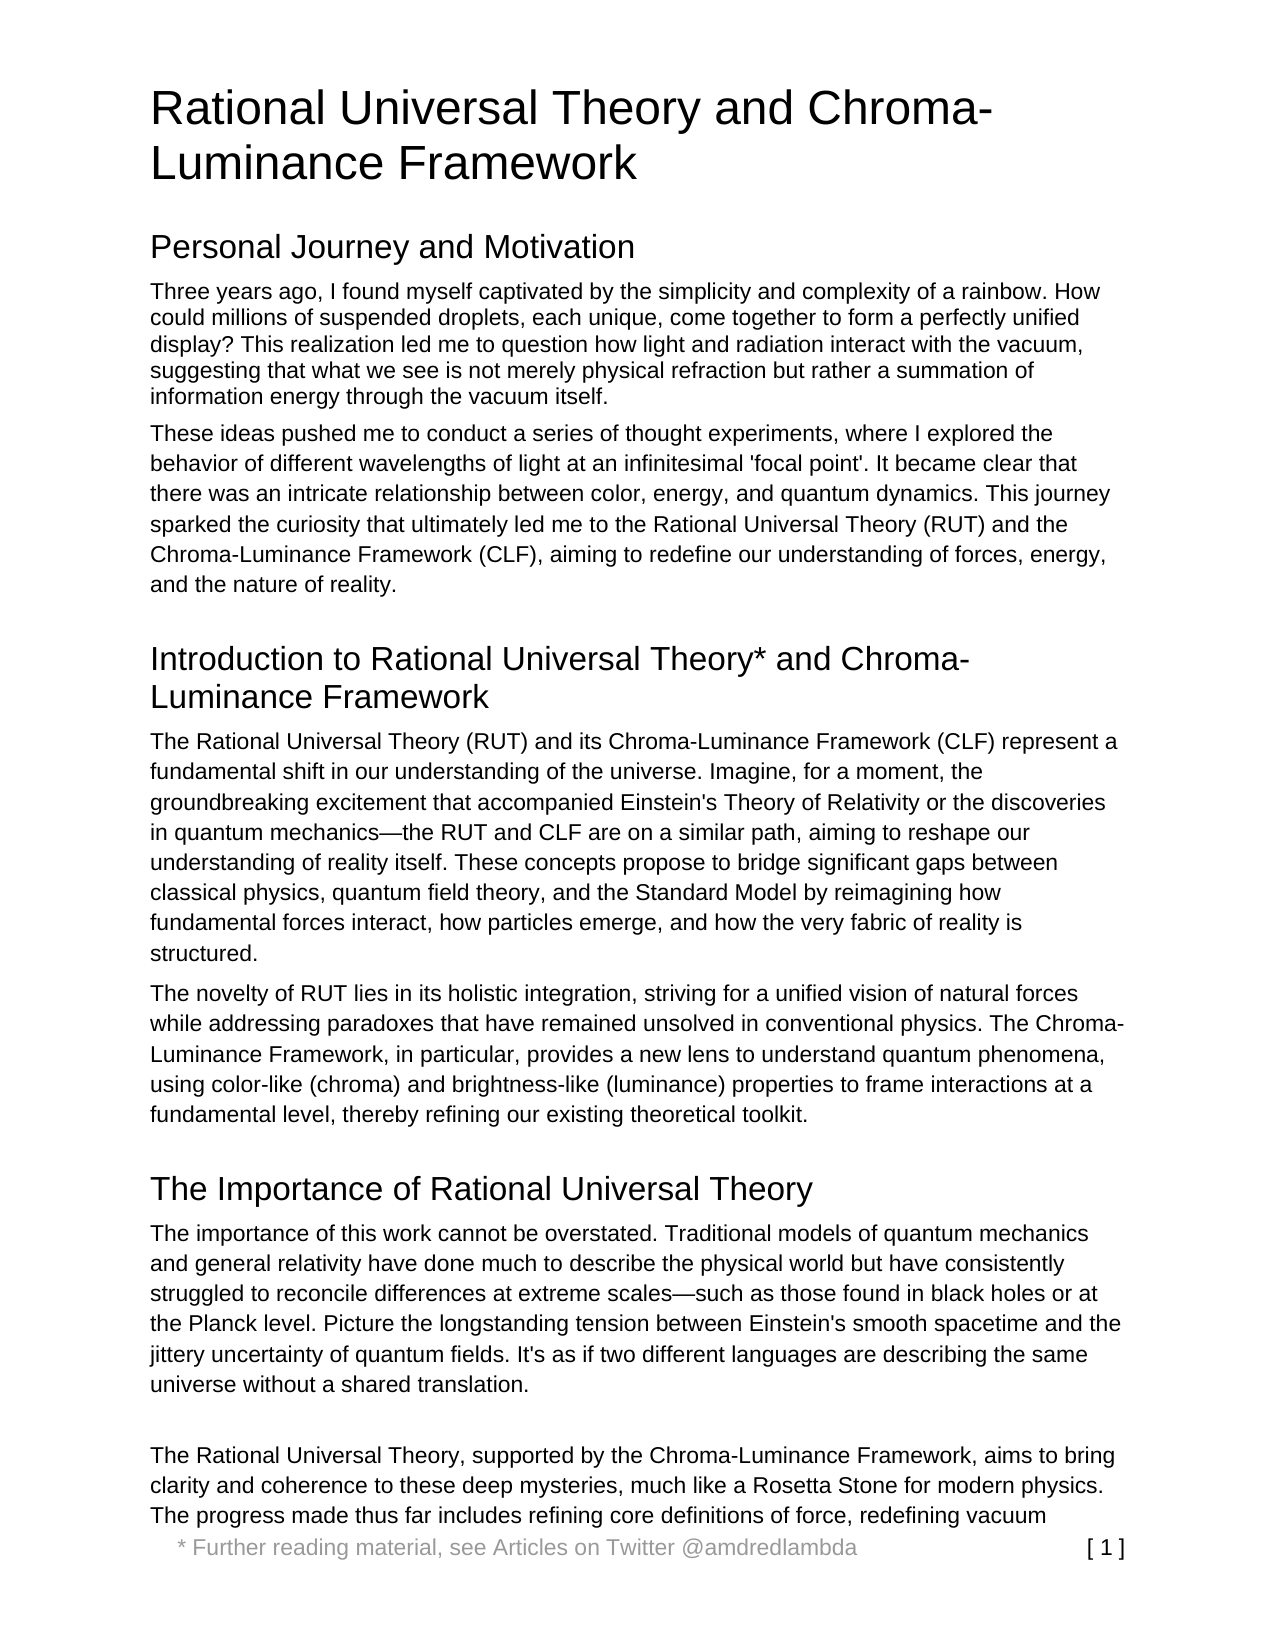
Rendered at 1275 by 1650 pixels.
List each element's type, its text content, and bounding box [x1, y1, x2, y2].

subtitle The Importance of Rational Universal Theory [150, 1169, 1125, 1207]
text The novelty of RUT lies in its holistic integration, striving for a unified vision of natural forces while addressing paradoxes that have remained unsolved in conventional physics. The Chroma-Luminance Framework, in particular, provides a new lens to understand quantum phenomena, using color-like (chroma) and brightness-like (luminance) properties to frame interactions at a fundamental level, thereby refining our existing theoretical toolkit. [150, 980, 1125, 1127]
text The Rational Universal Theory (RUT) and its Chroma-Luminance Framework (CLF) represent a fundamental shift in our understanding of the universe. Imagine, for a moment, the groundbreaking excitement that accompanied Einstein's Theory of Relativity or the discoveries in quantum mechanics—the RUT and CLF are on a similar path, aiming to reshape our understanding of reality itself. These concepts propose to bridge significant gaps between classical physics, quantum field theory, and the Standard Model by reimagining how fundamental forces interact, how particles emerge, and how the very fabric of reality is structured. [150, 728, 1125, 966]
text The importance of this work cannot be overstated. Traditional models of quantum mechanics and general relativity have done much to describe the physical world but have consistently struggled to reconcile differences at extreme scales—such as those found in black holes or at the Planck level. Picture the longstanding tension between Einstein's smooth spacetime and the jittery uncertainty of quantum fields. It's as if two different languages are describing the same universe without a shared translation. [150, 1220, 1125, 1397]
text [150, 1442, 1125, 1528]
text Three years ago, I found myself captivated by the simplicity and complexity of a rainbow. How could millions of suspended droplets, each unique, come together to form a perfectly unified display? This realization led me to question how light and radiation interact with the vacuum, suggesting that what we see is not merely physical refraction but rather a summation of information energy through the vacuum itself. [150, 278, 1125, 409]
subtitle Personal Journey and Motivation [150, 227, 1125, 265]
text These ideas pushed me to conduct a series of thought experiments, where I explored the behavior of different wavelengths of light at an infinitesimal 'focal point'. It became clear that there was an intricate relationship between color, energy, and quantum dynamics. This journey sparked the curiosity that ultimately led me to the Rational Universal Theory (RUT) and the Chroma-Luminance Framework (CLF), aiming to redefine our understanding of forces, energy, and the nature of reality. [150, 420, 1125, 597]
subtitle Introduction to Rational Universal Theory* and Chroma-Luminance Framework [150, 639, 1125, 716]
subtitle Rational Universal Theory and Chroma-Luminance Framework [150, 79, 1125, 189]
